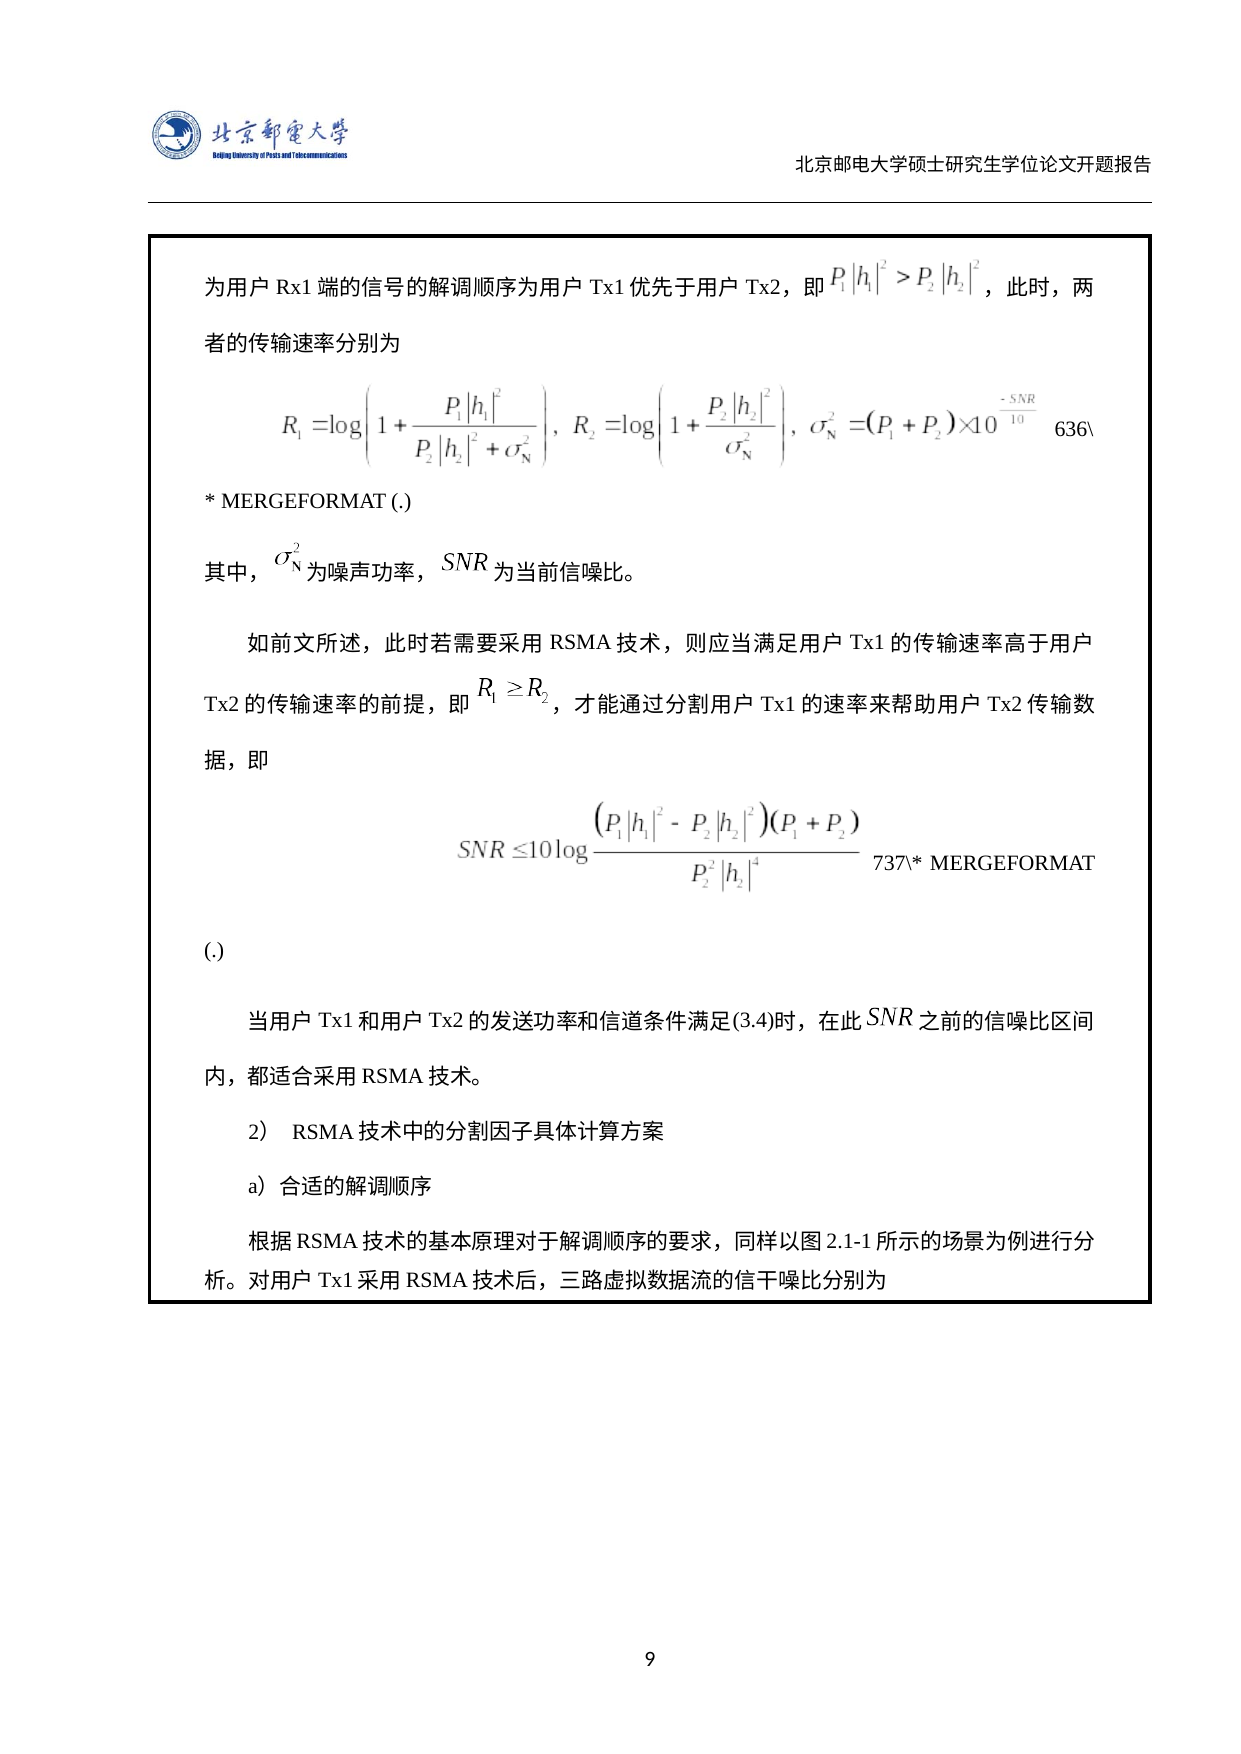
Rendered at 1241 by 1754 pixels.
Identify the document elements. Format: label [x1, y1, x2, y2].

table_header [151, 238, 1148, 1300]
